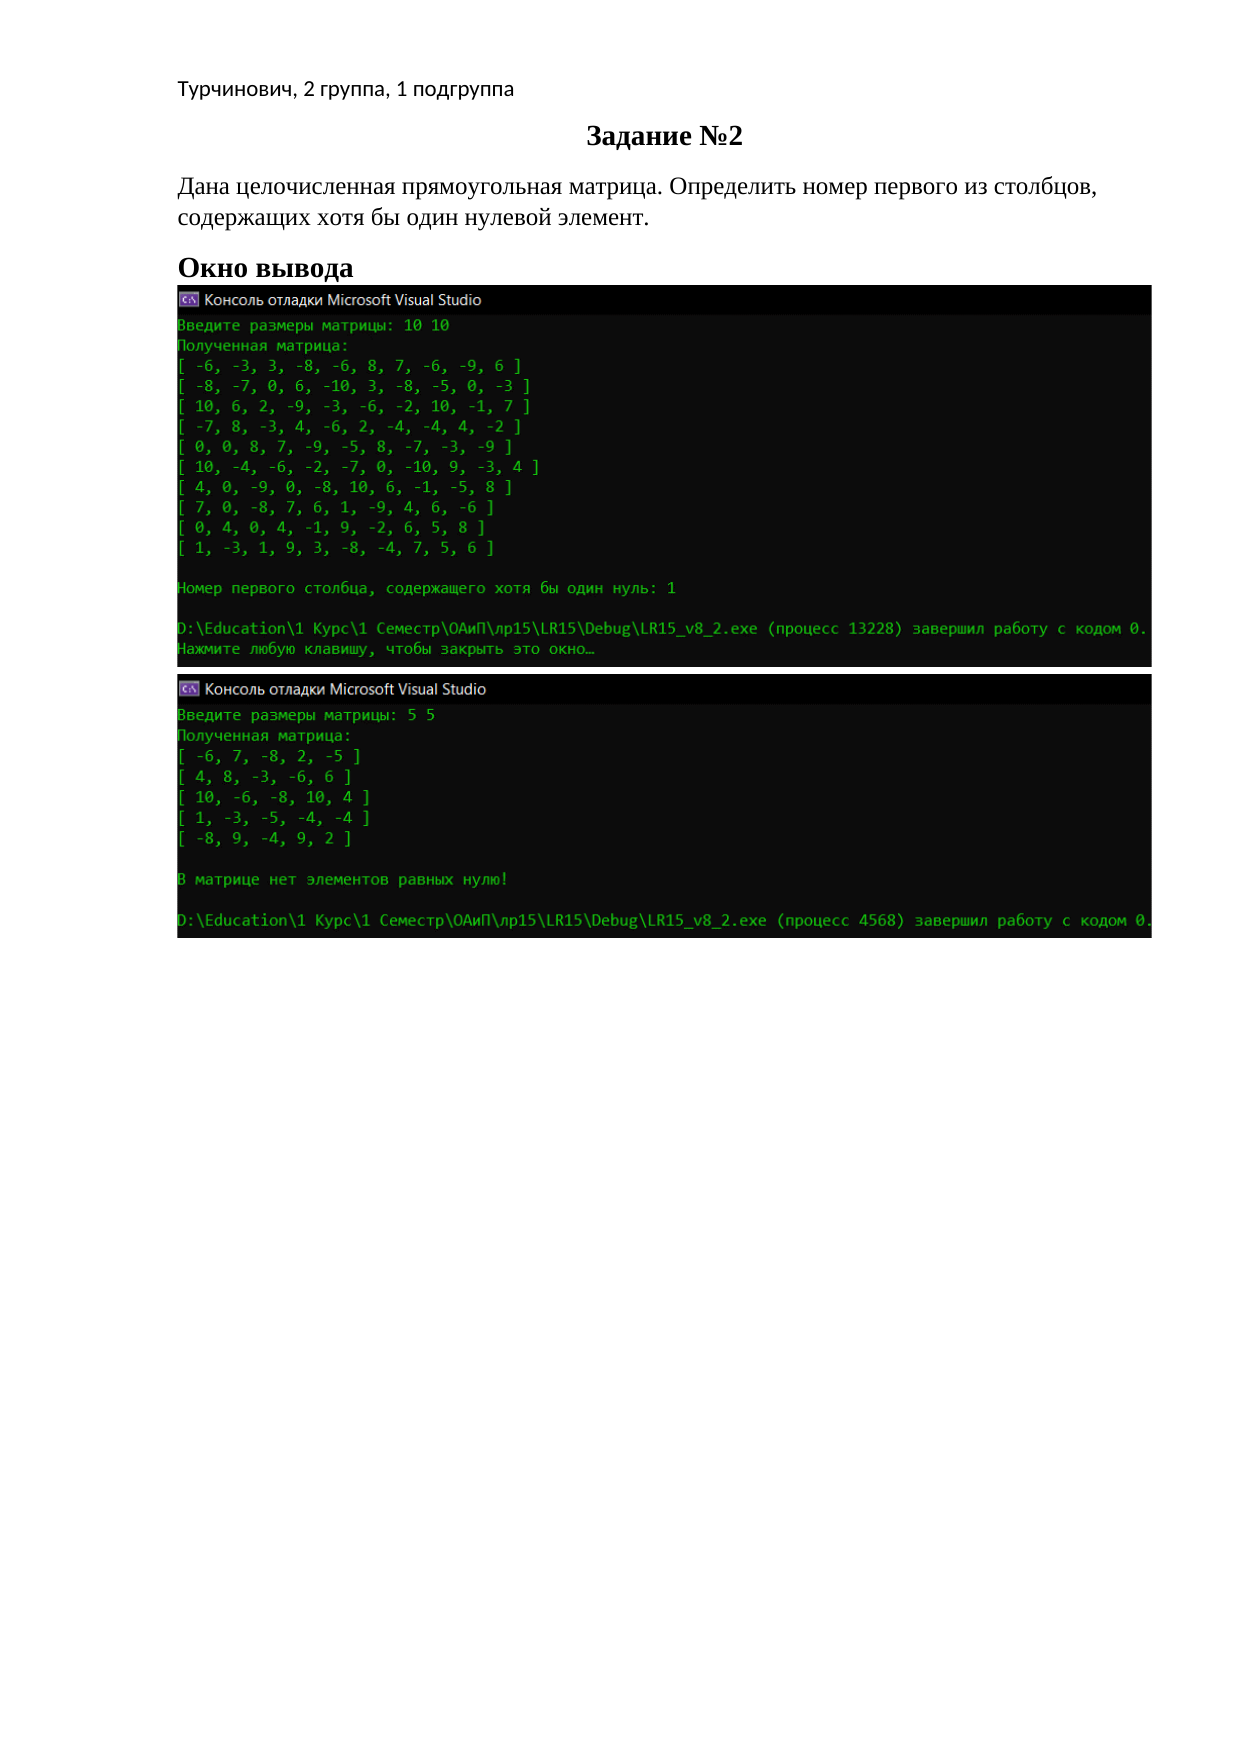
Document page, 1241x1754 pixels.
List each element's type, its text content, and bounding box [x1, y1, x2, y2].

picture [177, 674, 1152, 938]
text Задание №2 [177, 118, 1152, 152]
picture [177, 285, 1152, 667]
text Окно вывода [177, 250, 1152, 285]
text Дана целочисленная прямоугольная матрица. Определить номер первого из столбцов, содержащих хотя бы один нулевой элемент. [177, 171, 1152, 231]
